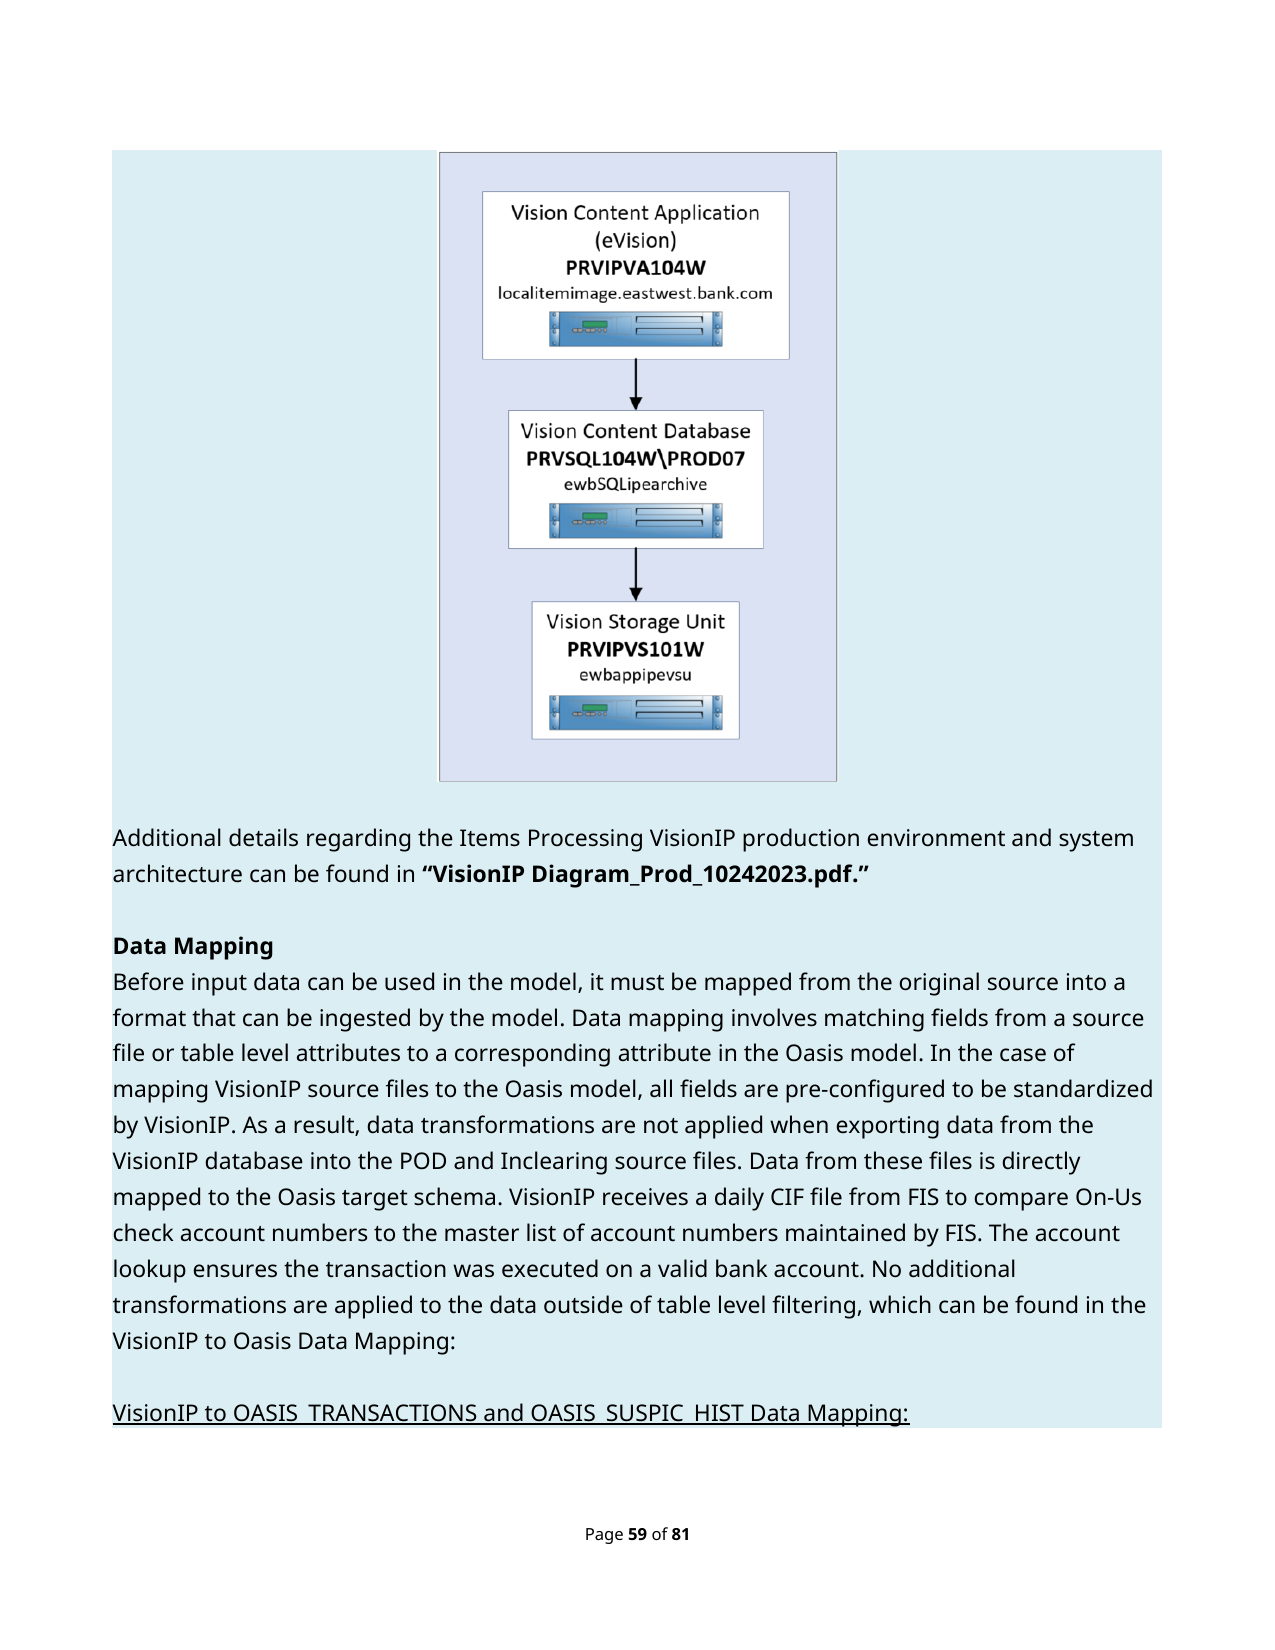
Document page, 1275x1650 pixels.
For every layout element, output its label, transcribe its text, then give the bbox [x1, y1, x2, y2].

text Before input data can be used in the model, it must be mapped from the original source into a format that can be ingested by the model. Data mapping involves matching fields from a source file or table level attributes to a corresponding attribute in the Oasis model. In the case of mapping VisionIP source files to the Oasis model, all fields are pre-configured to be standardized by VisionIP. As a result, data transformations are not applied when exporting data from the VisionIP database into the POD and Inclearing source files. Data from these files is directly mapped to the Oasis target schema. VisionIP receives a daily CIF file from FIS to compare On-Us check account numbers to the master list of account numbers maintained by FIS. The account lookup ensures the transaction was executed on a valid bank account. No additional transformations are applied to the data outside of table level filtering, which can be found in the VisionIP to Oasis Data Mapping: [112, 966, 1162, 1356]
text Data Mapping [112, 929, 1162, 961]
picture [436, 150, 839, 782]
text VisionIP to OASIS_TRANSACTIONS and OASIS_SUSPIC_HIST Data Mapping: [112, 1397, 1162, 1428]
text Additional details regarding the Items Processing VisionIP production environment and system architecture can be found in “VisionIP Diagram_Prod_10242023.pdf.” [112, 822, 1162, 889]
